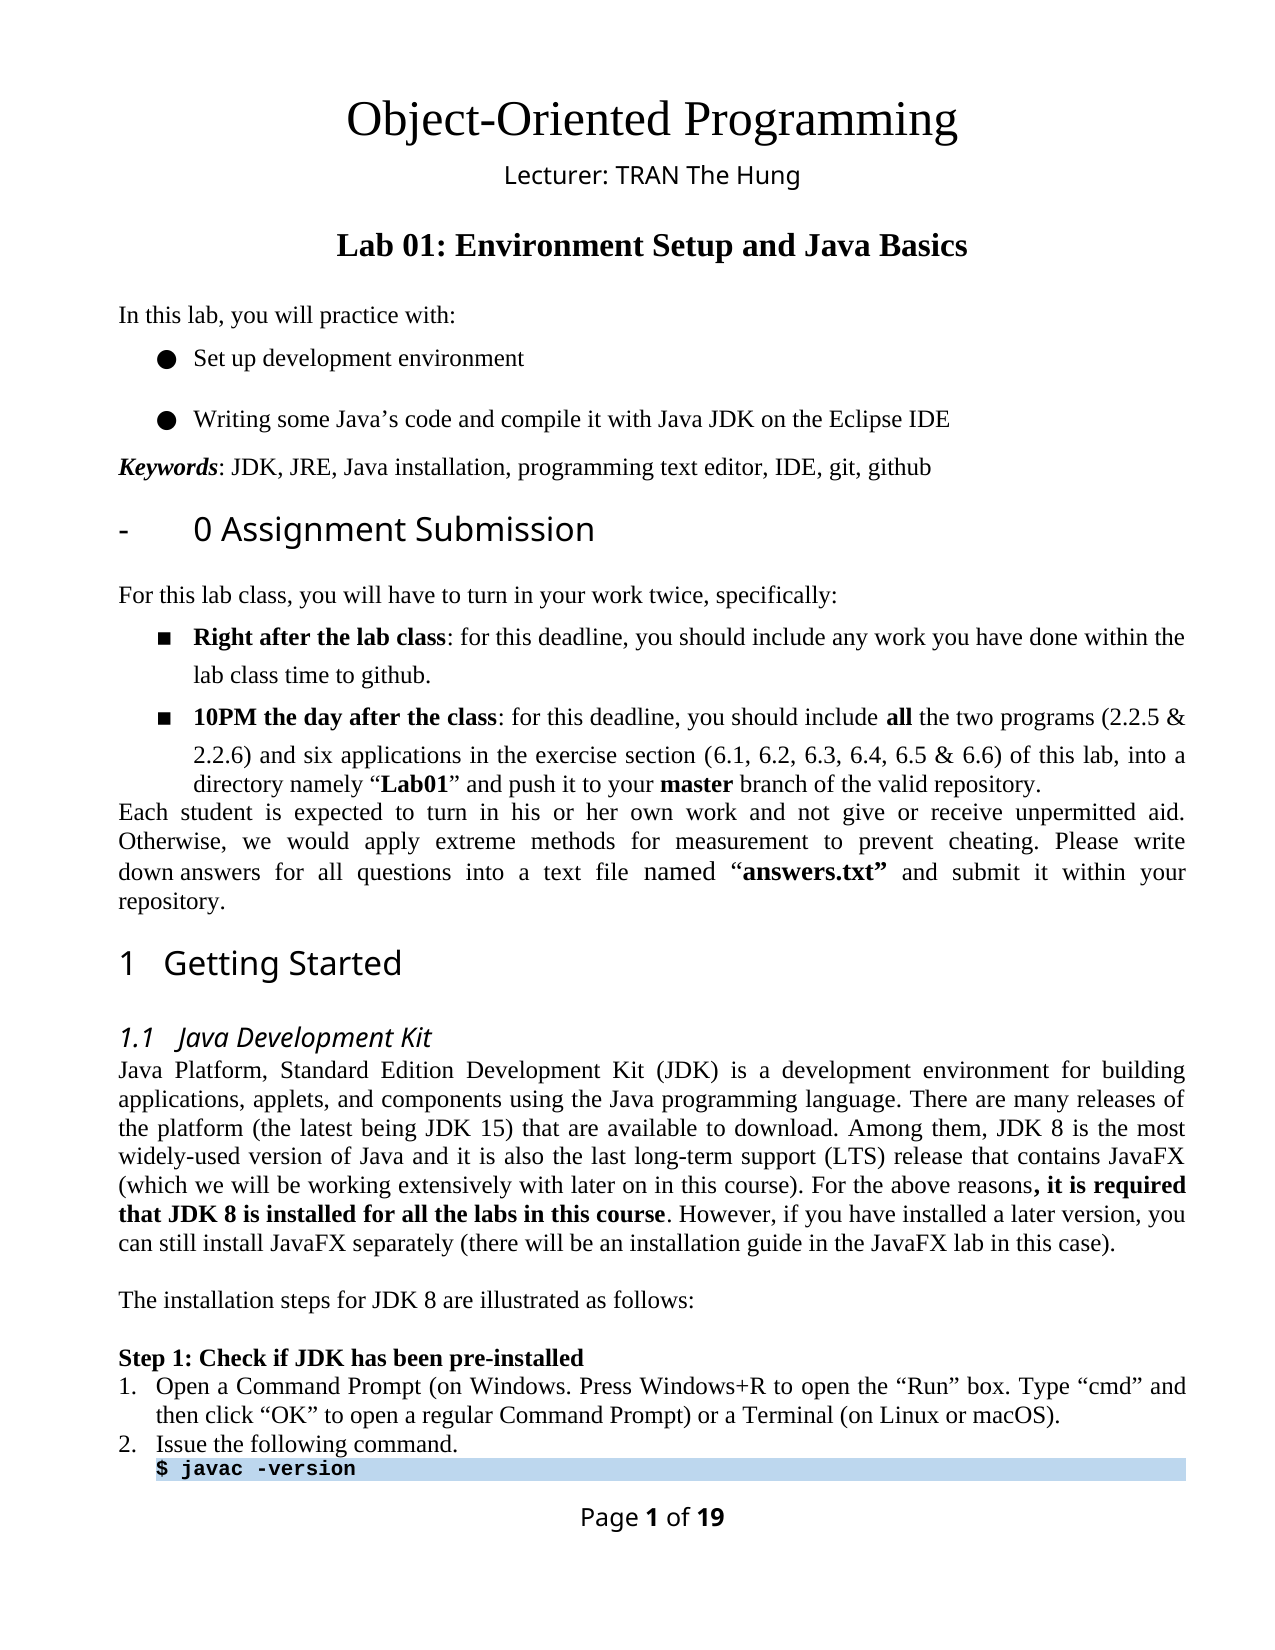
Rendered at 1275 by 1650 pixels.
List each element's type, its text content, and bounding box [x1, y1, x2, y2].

text Step 1: Check if JDK has been pre-installed [118, 1343, 1186, 1371]
text Lecturer: TRAN The Hung [118, 158, 1186, 192]
subtitle Getting Started [118, 940, 1186, 985]
text Keywords: JDK, JRE, Java installation, programming text editor, IDE, git, github [118, 452, 1186, 481]
text $ javac -version [156, 1458, 1186, 1481]
text For this lab class, you will have to turn in your work twice, specifically: [118, 580, 1186, 609]
subtitle 0 Assignment Submission [118, 506, 1186, 551]
list Issue the following command. [118, 1429, 1186, 1458]
subtitle Java Development Kit [118, 1018, 1186, 1055]
text Object-Oriented Programming [118, 89, 1186, 146]
list Set up development environment [156, 329, 1186, 380]
list 10PM the day after the class: for this deadline, you should include all the two programs (2.2.5 & 2.2.6) and six applications in the exercise section (6.1, 6.2, 6.3, 6.4, 6.5 & 6.6) of this lab, into a directory namely “Lab01” and push it to your master branch of the valid repository. [156, 689, 1186, 797]
text Each student is expected to turn in his or her own work and not give or receive unpermitted aid. Otherwise, we would apply extreme methods for measurement to prevent cheating. Please write down answers for all questions into a text file named “answers.txt” and submit it within your repository. [118, 797, 1186, 915]
list Open a Command Prompt (on Windows. Press Windows+R to open the “Run” box. Type “cmd” and then click “OK” to open a regular Command Prompt) or a Terminal (on Linux or macOS). [118, 1371, 1186, 1429]
list Writing some Java’s code and compile it with Java JDK on the Eclipse IDE [156, 391, 1186, 442]
text Lab 01: Environment Setup and Java Basics [118, 226, 1186, 264]
text Java Platform, Standard Edition Development Kit (JDK) is a development environment for building applications, applets, and components using the Java programming language. There are many releases of the platform (the latest being JDK 15) that are available to download. Among them, JDK 8 is the most widely-used version of Java and it is also the last long-term support (LTS) release that contains JavaFX (which we will be working extensively with later on in this course). For the above reasons, it is required that JDK 8 is installed for all the labs in this course. However, if you have installed a later version, you can still install JavaFX separately (there will be an installation guide in the JavaFX lab in this case). [118, 1055, 1186, 1256]
text In this lab, you will practice with: [118, 300, 1186, 329]
list Right after the lab class: for this deadline, you should include any work you have done within the lab class time to github. [156, 609, 1186, 689]
text The installation steps for JDK 8 are illustrated as follows: [118, 1285, 1186, 1314]
